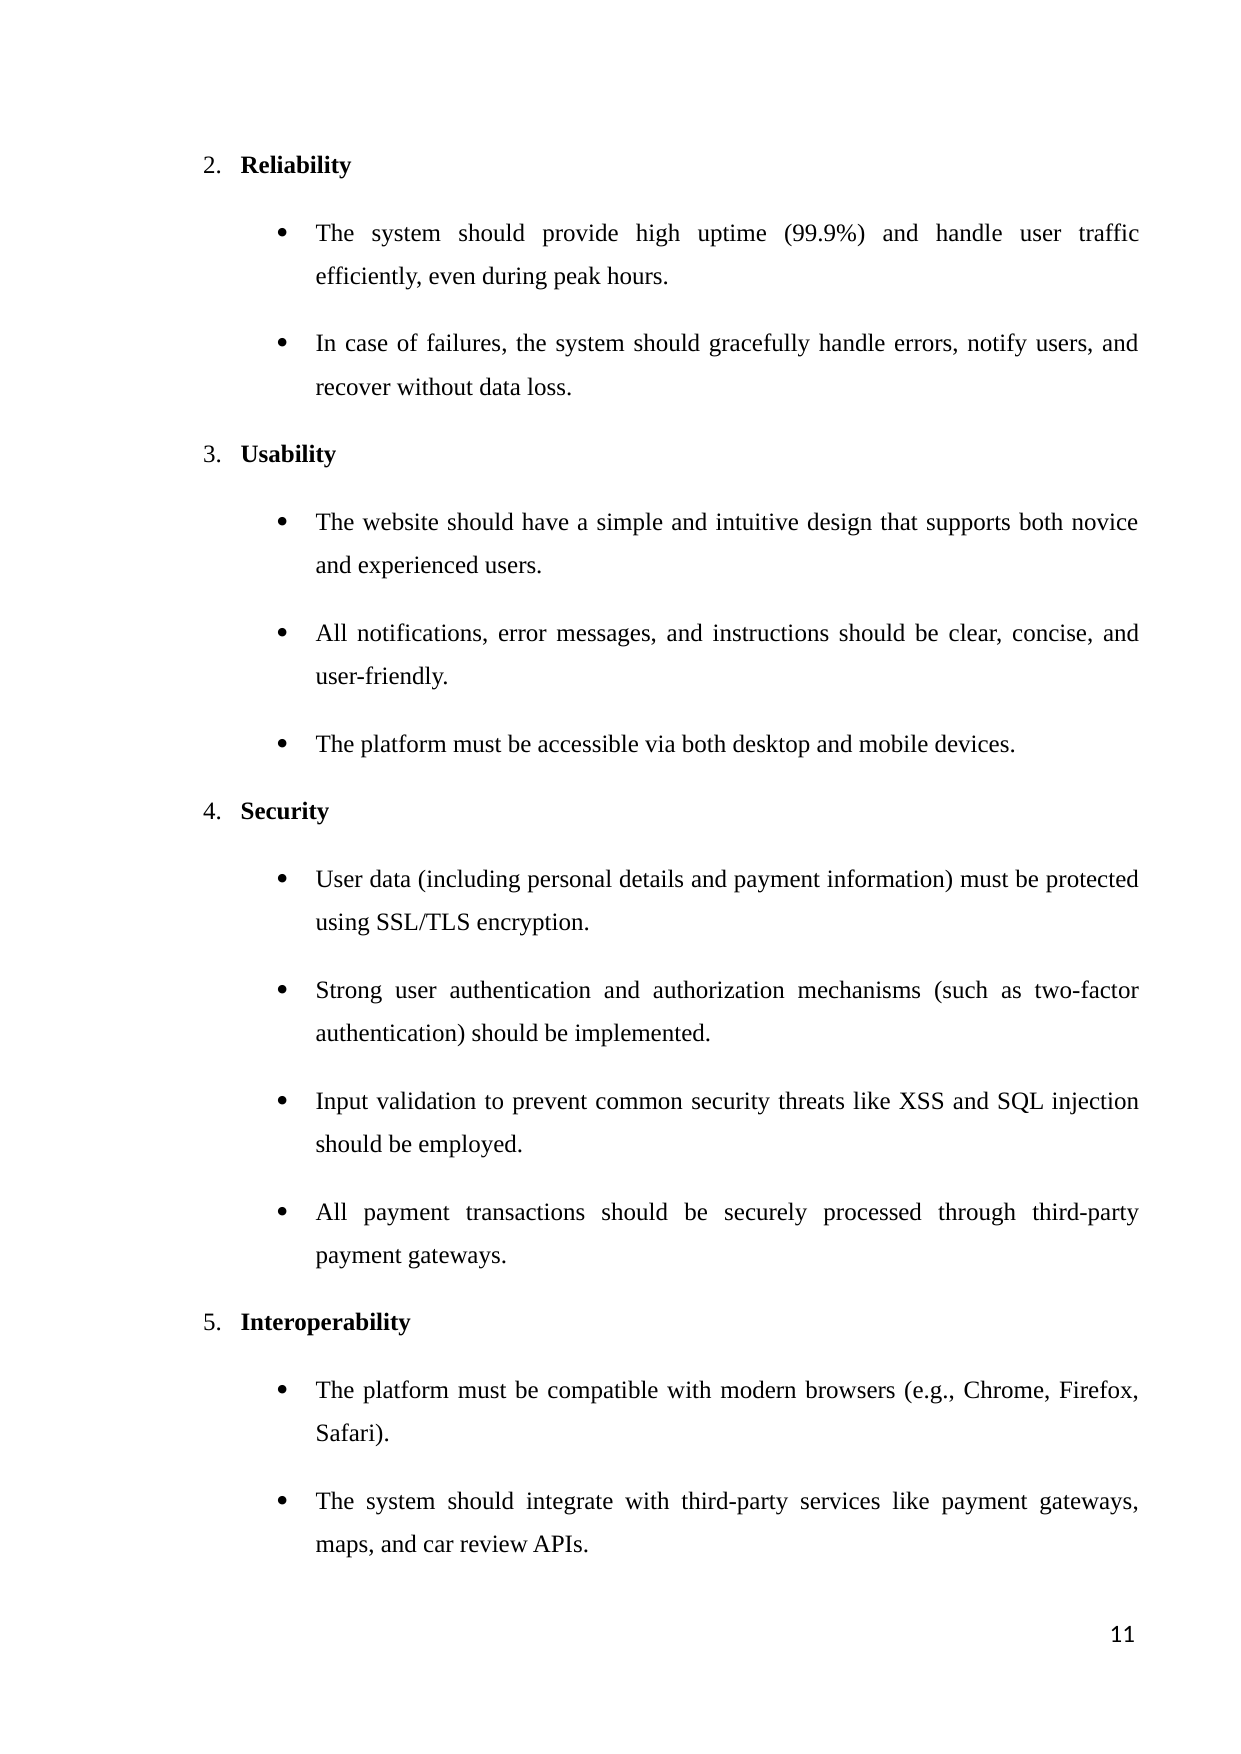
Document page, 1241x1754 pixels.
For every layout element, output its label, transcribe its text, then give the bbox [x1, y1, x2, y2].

list Security [203, 796, 1140, 825]
list Reliability [203, 150, 1140, 179]
list The website should have a simple and intuitive design that supports both novice and experienced users. [278, 507, 1140, 579]
list Input validation to prevent common security threats like XSS and SQL injection should be employed. [278, 1086, 1140, 1158]
list The platform must be compatible with modern browsers (e.g., Chrome, Firefox, Safari). [278, 1375, 1140, 1447]
list Usability [203, 439, 1140, 468]
list Interoperability [203, 1307, 1140, 1336]
list User data (including personal details and payment information) must be protected using SSL/TLS encryption. [278, 864, 1140, 936]
list All notifications, error messages, and instructions should be clear, concise, and user-friendly. [278, 618, 1140, 690]
list The system should provide high uptime (99.9%) and handle user traffic efficiently, even during peak hours. [278, 218, 1140, 289]
list All payment transactions should be securely processed through third-party payment gateways. [278, 1197, 1140, 1268]
list The system should integrate with third-party services like payment gateways, maps, and car review APIs. [278, 1486, 1140, 1558]
list In case of failures, the system should gracefully handle errors, notify users, and recover without data loss. [278, 328, 1140, 400]
list The platform must be accessible via both desktop and mobile devices. [278, 729, 1140, 757]
list Strong user authentication and authorization mechanisms (such as two-factor authentication) should be implemented. [278, 975, 1140, 1047]
